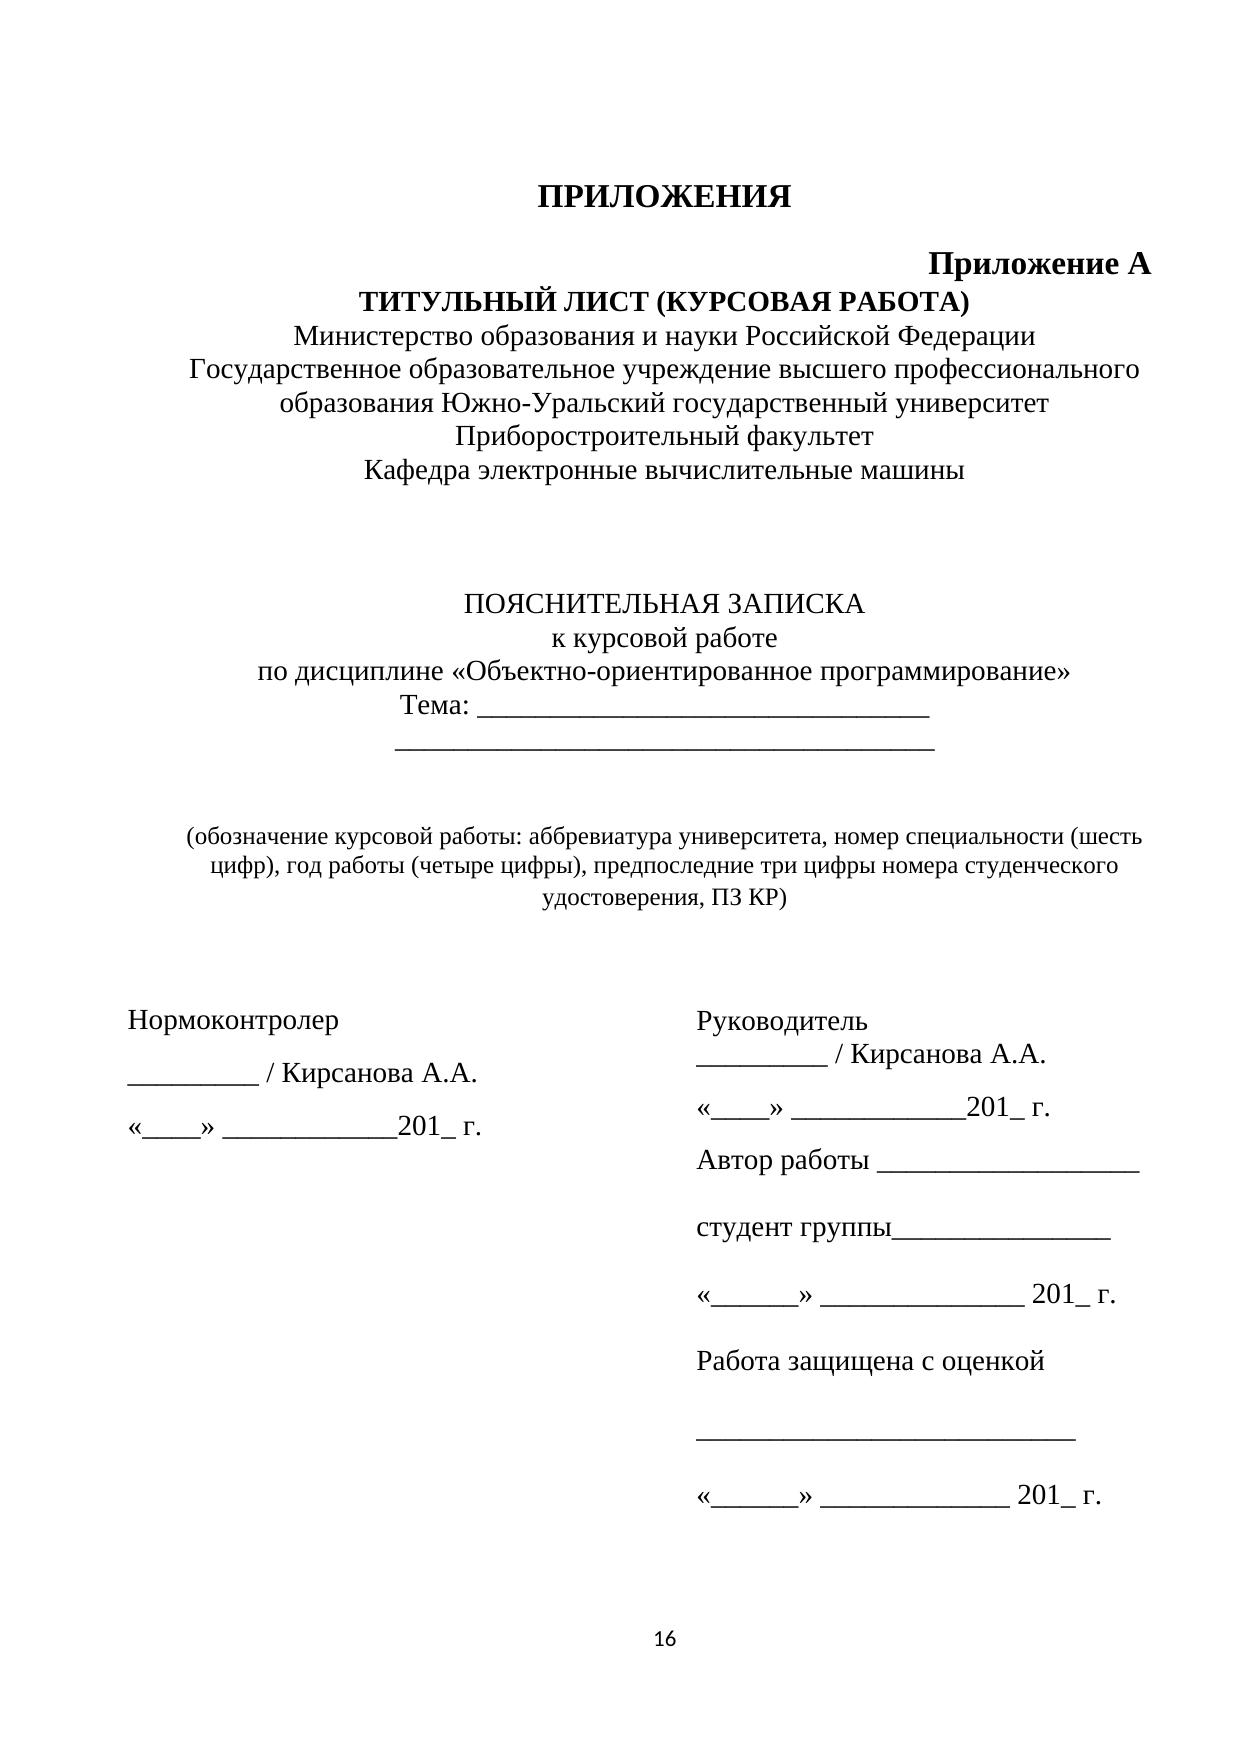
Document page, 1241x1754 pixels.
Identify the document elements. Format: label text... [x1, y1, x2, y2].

text Министерство образования и науки Российской Федерации [177, 318, 1152, 351]
text к курсовой работе [177, 620, 1152, 653]
subtitle ПРИЛОЖЕНИЯ [177, 177, 1152, 215]
text Государственное образовательное учреждение высшего профессионального образования Южно-Уральский государственный университет Приборостроительный факультет [177, 351, 1152, 452]
subtitle Приложение А [177, 243, 1152, 281]
text Тема: _______________________________ _____________________________________ [177, 687, 1152, 754]
text ПОЯСНИТЕЛЬНАЯ ЗАПИСКА [177, 586, 1152, 620]
text ТИТУЛЬНЫЙ ЛИСТ (КУРСОВАЯ РАБОТА) [177, 284, 1152, 318]
text (обозначение курсовой работы: аббревиатура университета, номер специальности (шесть цифр), год работы (четыре цифры), предпоследние три цифры номера студенческого удостоверения, ПЗ КР) [177, 821, 1152, 912]
text по дисциплине «Объектно-ориентированное программирование» [177, 653, 1152, 687]
text Кафедра электронные вычислительные машины [177, 452, 1152, 486]
